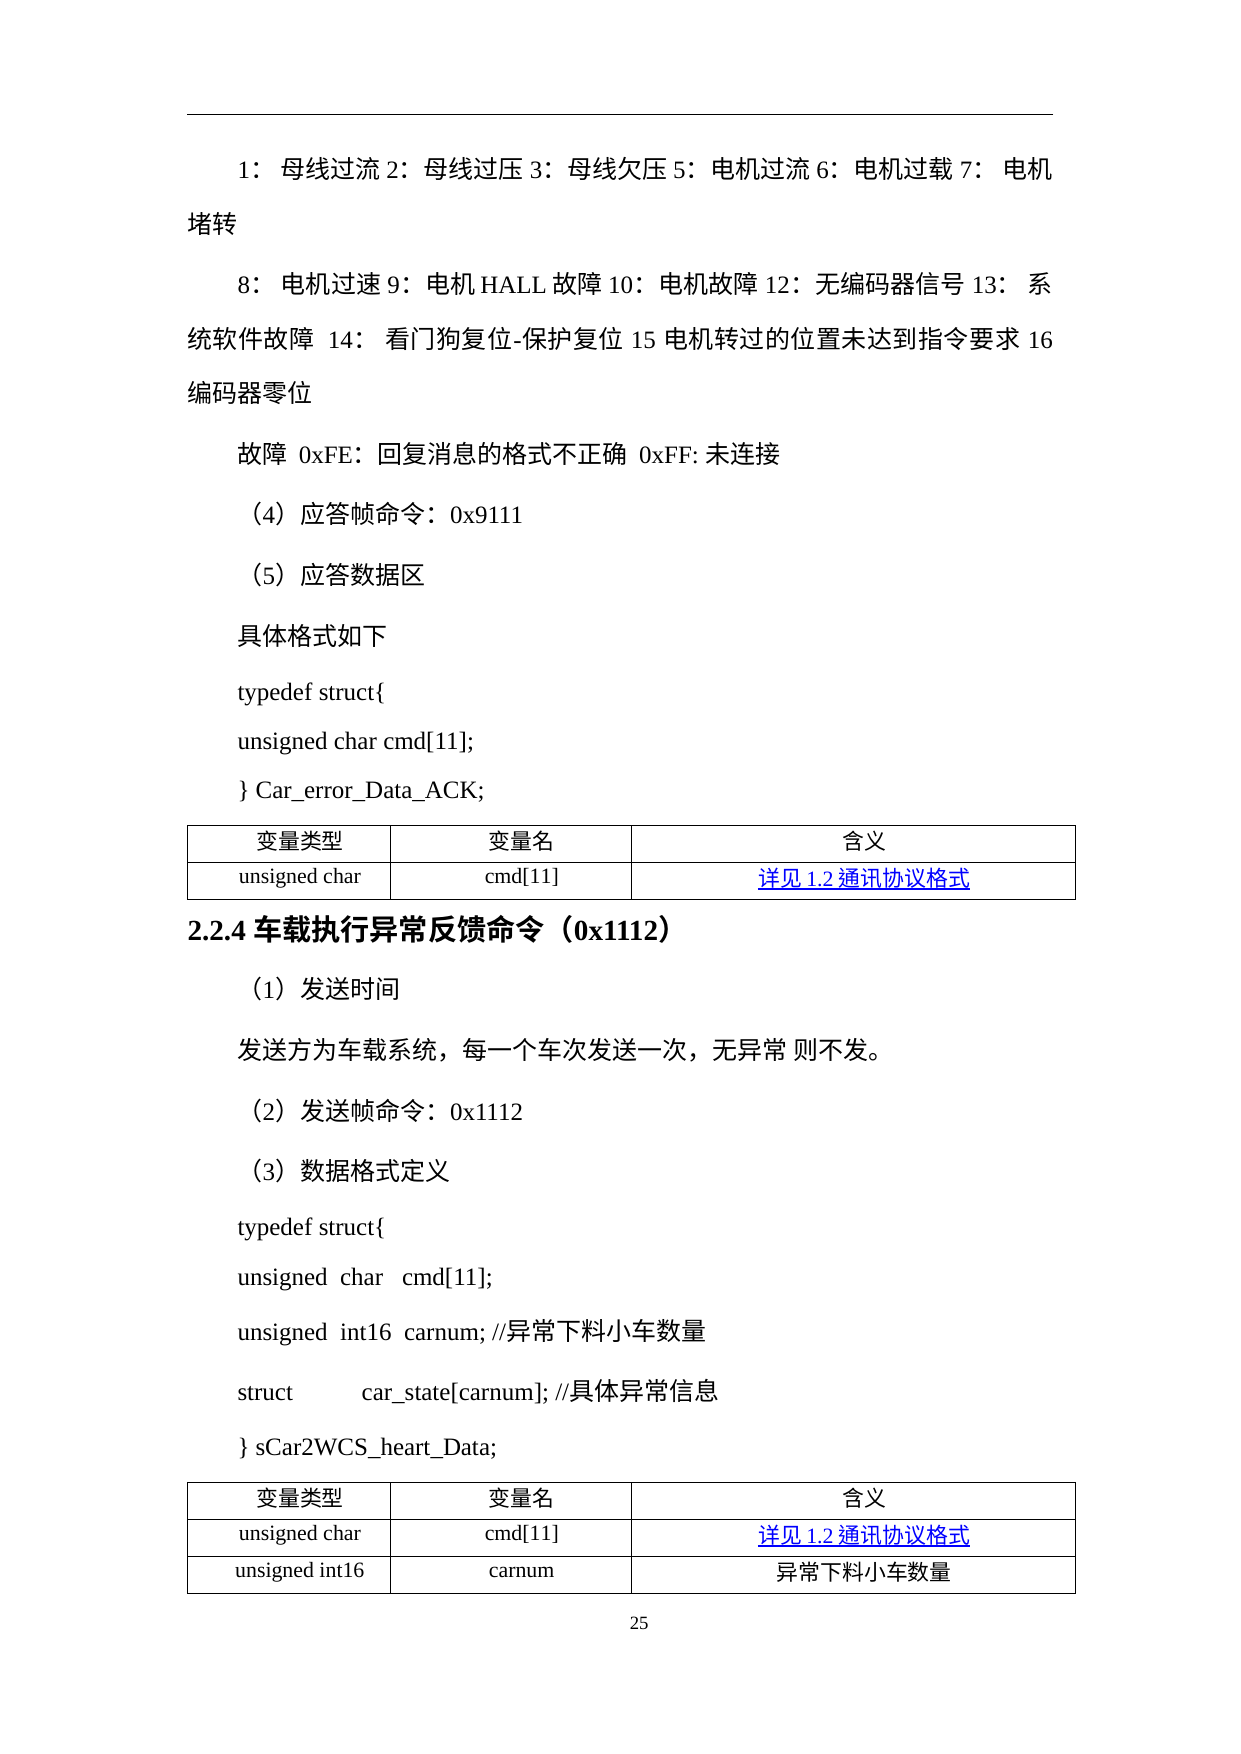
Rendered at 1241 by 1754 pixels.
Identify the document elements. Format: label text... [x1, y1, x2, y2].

table_header 变量类型 [188, 826, 390, 862]
table_header 含义 [632, 826, 1075, 862]
table_cell cmd[11] [391, 1520, 631, 1556]
table_cell 异常下料小车数量 [632, 1557, 1075, 1593]
text （4）应答帧命令：0x9111 [187, 495, 1053, 531]
text typedef struct{ [187, 677, 1053, 706]
text unsigned char cmd[11]; [187, 726, 1053, 755]
text 1： 母线过流 2：母线过压 3：母线欠压 5：电机过流 6：电机过载 7： 电机堵转 [187, 150, 1053, 241]
table_cell unsigned char [188, 863, 390, 899]
text 故障 0xFE：回复消息的格式不正确 0xFF: 未连接 [187, 434, 1053, 471]
text 发送方为车载系统，每一个车次发送一次，无异常 则不发。 [187, 1031, 1053, 1067]
table_header 含义 [632, 1483, 1075, 1519]
table_header 变量名 [391, 826, 631, 862]
table_cell carnum [391, 1557, 631, 1593]
table_cell 详见1.2 通讯协议格式 [632, 1520, 1075, 1556]
text 8： 电机过速 9：电机HALL故障 10：电机故障 12：无编码器信号 13： 系统软件故障 14： 看门狗复位-保护复位 15 电机转过的位置未达到指令要求 16 编码器零位 [187, 265, 1053, 410]
table_cell cmd[11] [391, 863, 631, 899]
text （2）发送帧命令：0x1112 [187, 1091, 1053, 1127]
table_header 变量名 [391, 1483, 631, 1519]
text （5）应答数据区 [187, 556, 1053, 592]
text typedef struct{ [187, 1212, 1053, 1241]
text （1）发送时间 [187, 970, 1053, 1006]
text （3）数据格式定义 [187, 1152, 1053, 1188]
table_cell unsigned char [188, 1520, 390, 1556]
subtitle 2.2.4 车载执行异常反馈命令（0x1112） [187, 906, 1053, 949]
text struct car_state[carnum]; //具体异常信息 [187, 1372, 1053, 1408]
table_cell unsigned int16 [188, 1557, 390, 1593]
table_header 变量类型 [188, 1483, 390, 1519]
text unsigned char cmd[11]; [187, 1262, 1053, 1291]
table_cell 详见1.2 通讯协议格式 [632, 863, 1075, 899]
text } Car_error_Data_ACK; [187, 776, 1053, 804]
text unsigned int16 carnum; //异常下料小车数量 [187, 1311, 1053, 1347]
text } sCar2WCS_heart_Data; [187, 1432, 1053, 1461]
text 具体格式如下 [187, 616, 1053, 652]
